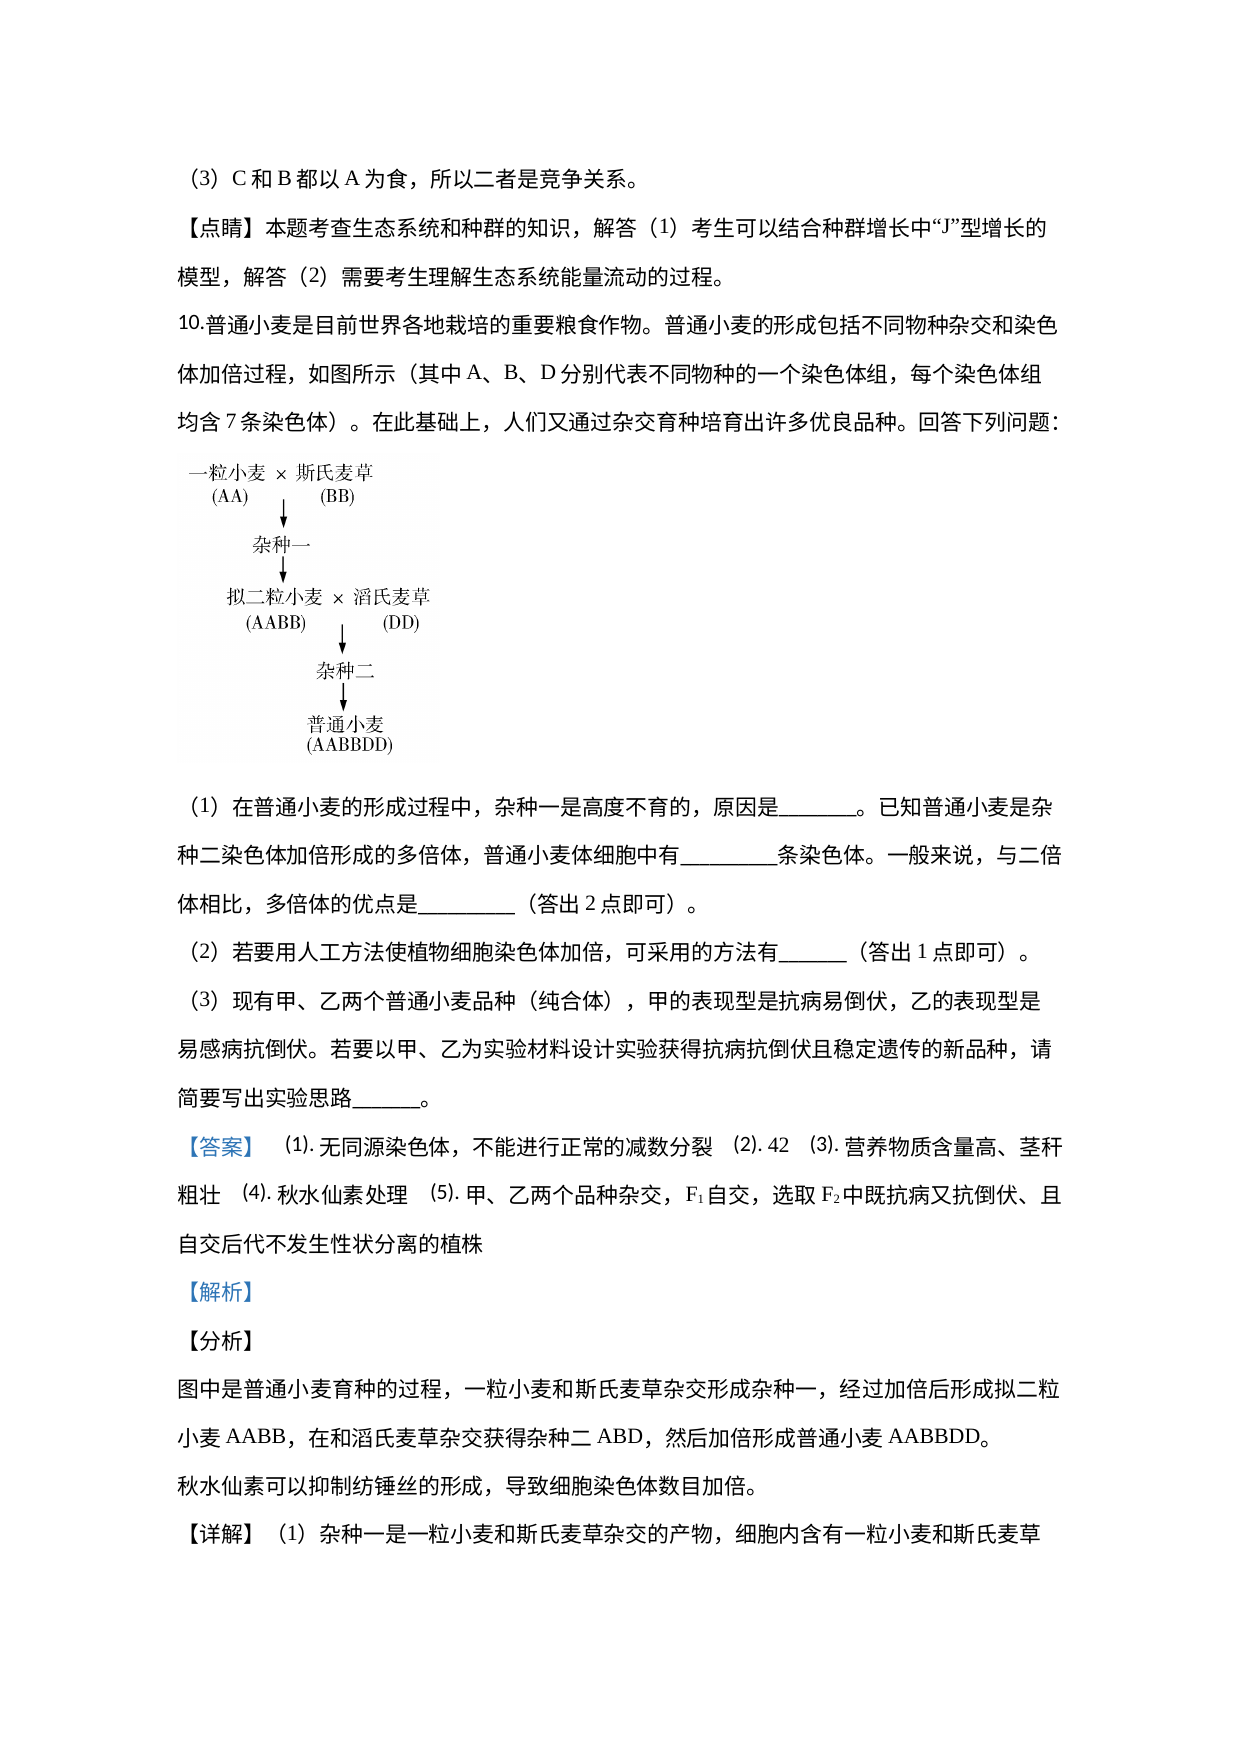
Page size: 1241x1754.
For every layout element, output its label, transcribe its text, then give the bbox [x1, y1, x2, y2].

text 图中是普通小麦育种的过程，一粒小麦和斯氏麦草杂交形成杂种一，经过加倍后形成拟二粒小麦AABB，在和滔氏麦草杂交获得杂种二ABD，然后加倍形成普通小麦AABBDD。 [177, 1372, 1063, 1453]
text 【点睛】本题考查生态系统和种群的知识，解答（1）考生可以结合种群增长中“J”型增长的模型，解答（2）需要考生理解生态系统能量流动的过程。 [177, 210, 1063, 292]
text （3）C和B都以A为食，所以二者是竞争关系。 [177, 162, 1063, 194]
text （1）在普通小麦的形成过程中，杂种一是高度不育的，原因是________。已知普通小麦是杂种二染色体加倍形成的多倍体，普通小麦体细胞中有__________条染色体。一般来说，与二倍体相比，多倍体的优点是__________（答出2点即可）。 [177, 789, 1063, 919]
picture [177, 453, 440, 763]
text 10.普通小麦是目前世界各地栽培的重要粮食作物。普通小麦的形成包括不同物种杂交和染色体加倍过程，如图所示（其中A、B、D分别代表不同物种的一个染色体组，每个染色体组均含7条染色体）。在此基础上，人们又通过杂交育种培育出许多优良品种。回答下列问题： [177, 307, 1063, 437]
text （3）现有甲、乙两个普通小麦品种（纯合体），甲的表现型是抗病易倒伏，乙的表现型是易感病抗倒伏。若要以甲、乙为实验材料设计实验获得抗病抗倒伏且稳定遗传的新品种，请简要写出实验思路_______。 [177, 983, 1063, 1113]
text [177, 1517, 1063, 1549]
text 【解析】 [177, 1275, 1063, 1307]
text 【分析】 [177, 1323, 1063, 1356]
text 【答案】 (1). 无同源染色体，不能进行正常的减数分裂 (2). 42 (3). 营养物质含量高、茎秆粗壮 (4). 秋水仙素处理 (5). 甲、乙两个品种杂交，F1自交，选取F2中既抗病又抗倒伏、且自交后代不发生性状分离的植株 [177, 1129, 1063, 1259]
text （2）若要用人工方法使植物细胞染色体加倍，可采用的方法有_______（答出1点即可）。 [177, 935, 1063, 967]
text 秋水仙素可以抑制纺锤丝的形成，导致细胞染色体数目加倍。 [177, 1469, 1063, 1501]
